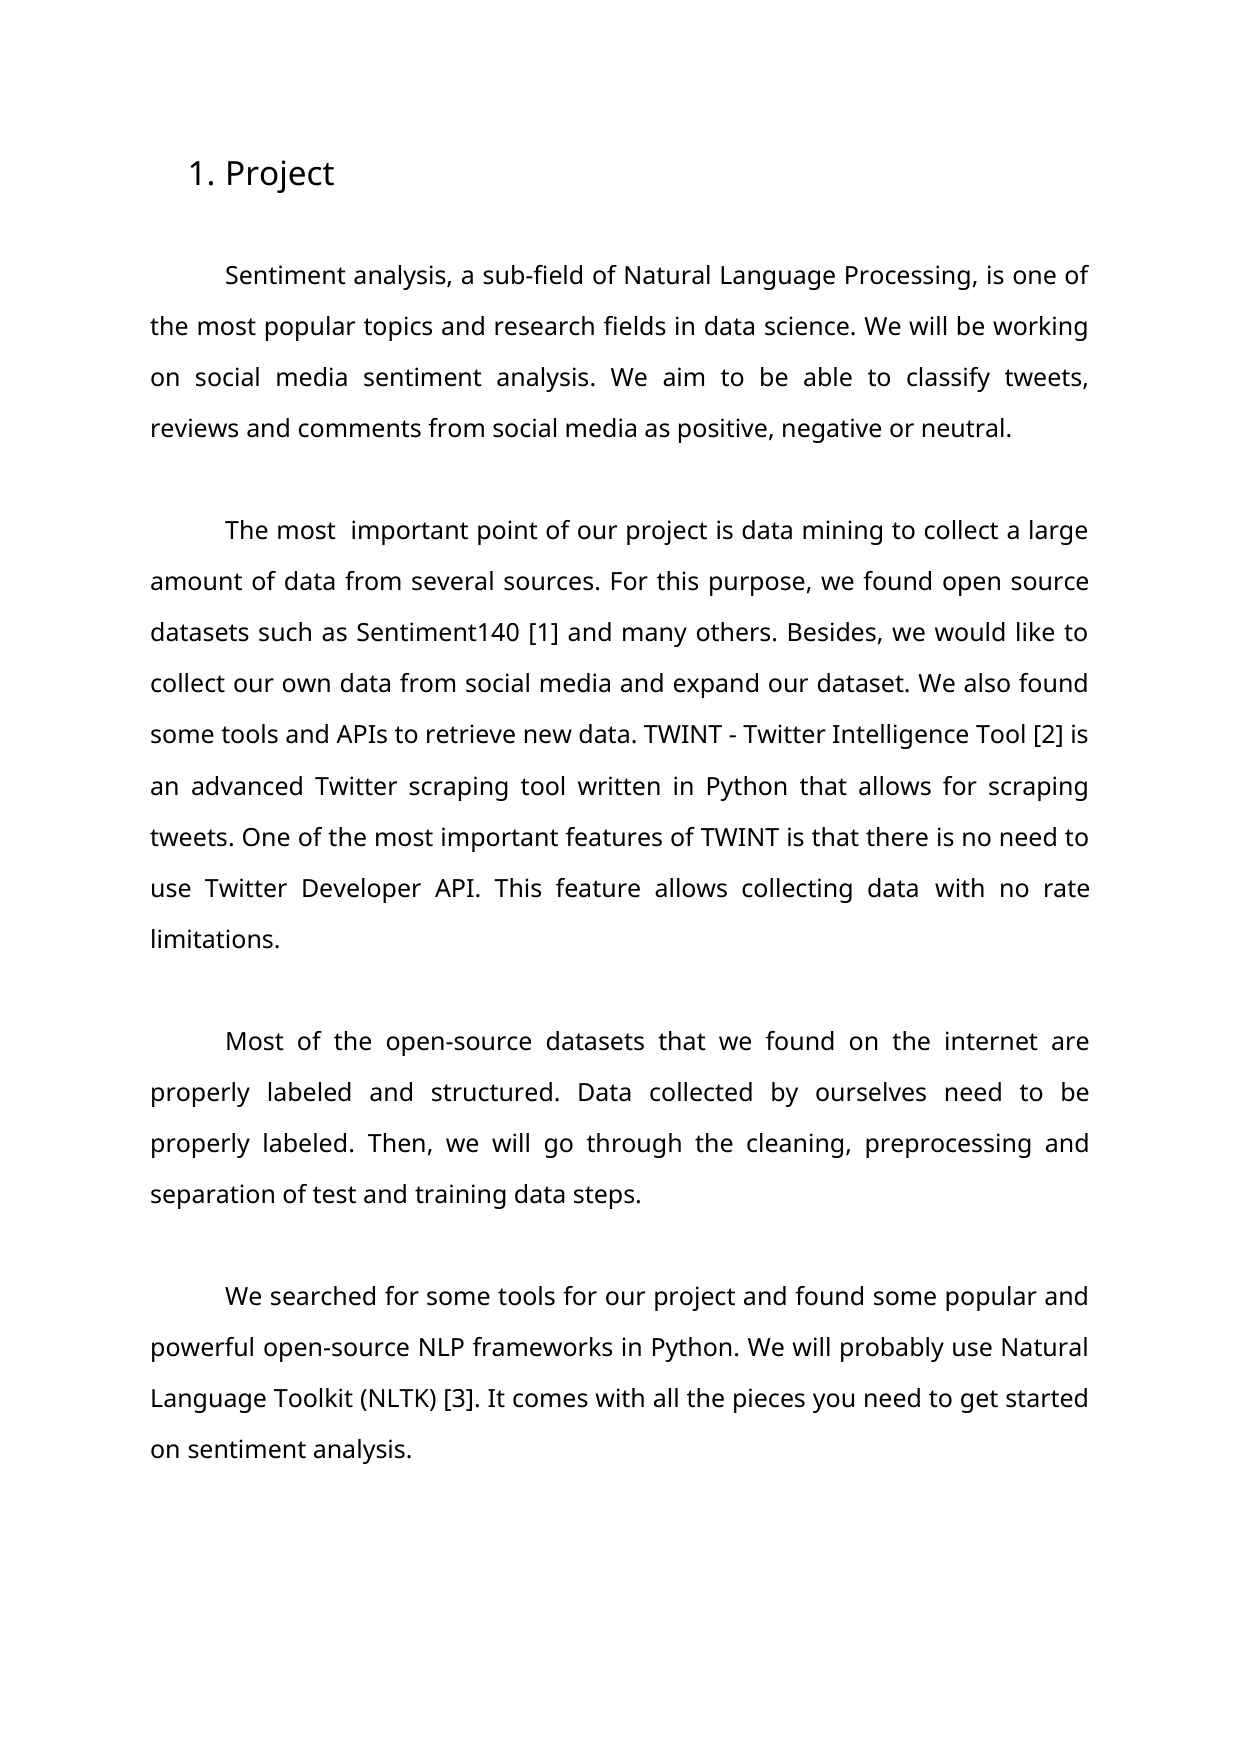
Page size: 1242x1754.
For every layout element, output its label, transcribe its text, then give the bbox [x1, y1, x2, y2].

text The most important point of our project is data mining to collect a large amount of data from several sources. For this purpose, we found open source datasets such as Sentiment140 [1] and many others. Besides, we would like to collect our own data from social media and expand our dataset. We also found some tools and APIs to retrieve new data. TWINT - Twitter Intelligence Tool [2] is an advanced Twitter scraping tool written in Python that allows for scraping tweets. One of the most important features of TWINT is that there is no need to use Twitter Developer API. This feature allows collecting data with no rate limitations. [150, 513, 1090, 955]
text Most of the open-source datasets that we found on the internet are properly labeled and structured. Data collected by ourselves need to be properly labeled. Then, we will go through the cleaning, preprocessing and separation of test and training data steps. [150, 1023, 1090, 1211]
text Sentiment analysis, a sub-field of Natural Language Processing, is one of the most popular topics and research fields in data science. We will be working on social media sentiment analysis. We aim to be able to classify tweets, reviews and comments from social media as positive, negative or neutral. [150, 258, 1090, 445]
text We searched for some tools for our project and found some popular and powerful open-source NLP frameworks in Python. We will probably use Natural Language Toolkit (NLTK) [3]. It comes with all the pieces you need to get started on sentiment analysis. [150, 1279, 1090, 1466]
subtitle Project [187, 150, 1162, 195]
